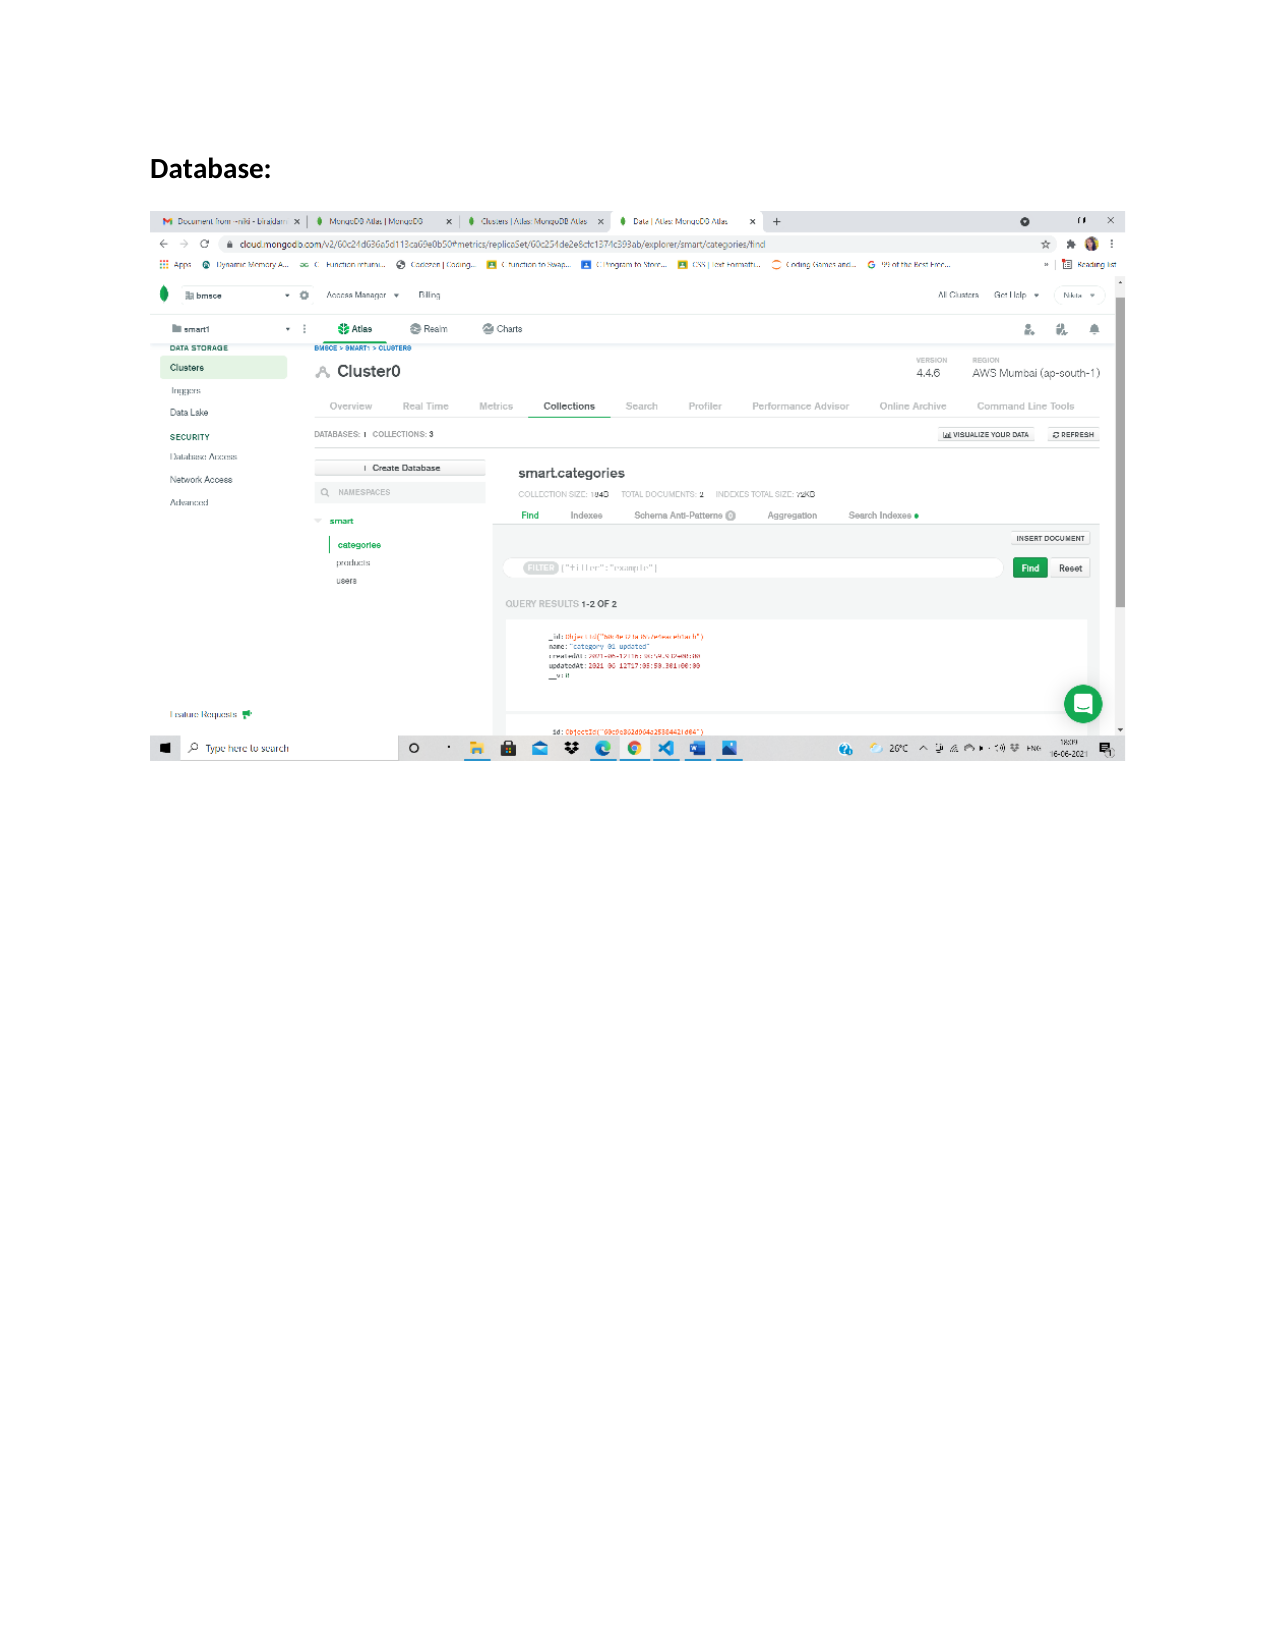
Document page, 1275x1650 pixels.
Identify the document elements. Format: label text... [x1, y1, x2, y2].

text Database: [150, 150, 1125, 186]
picture [150, 211, 1125, 761]
